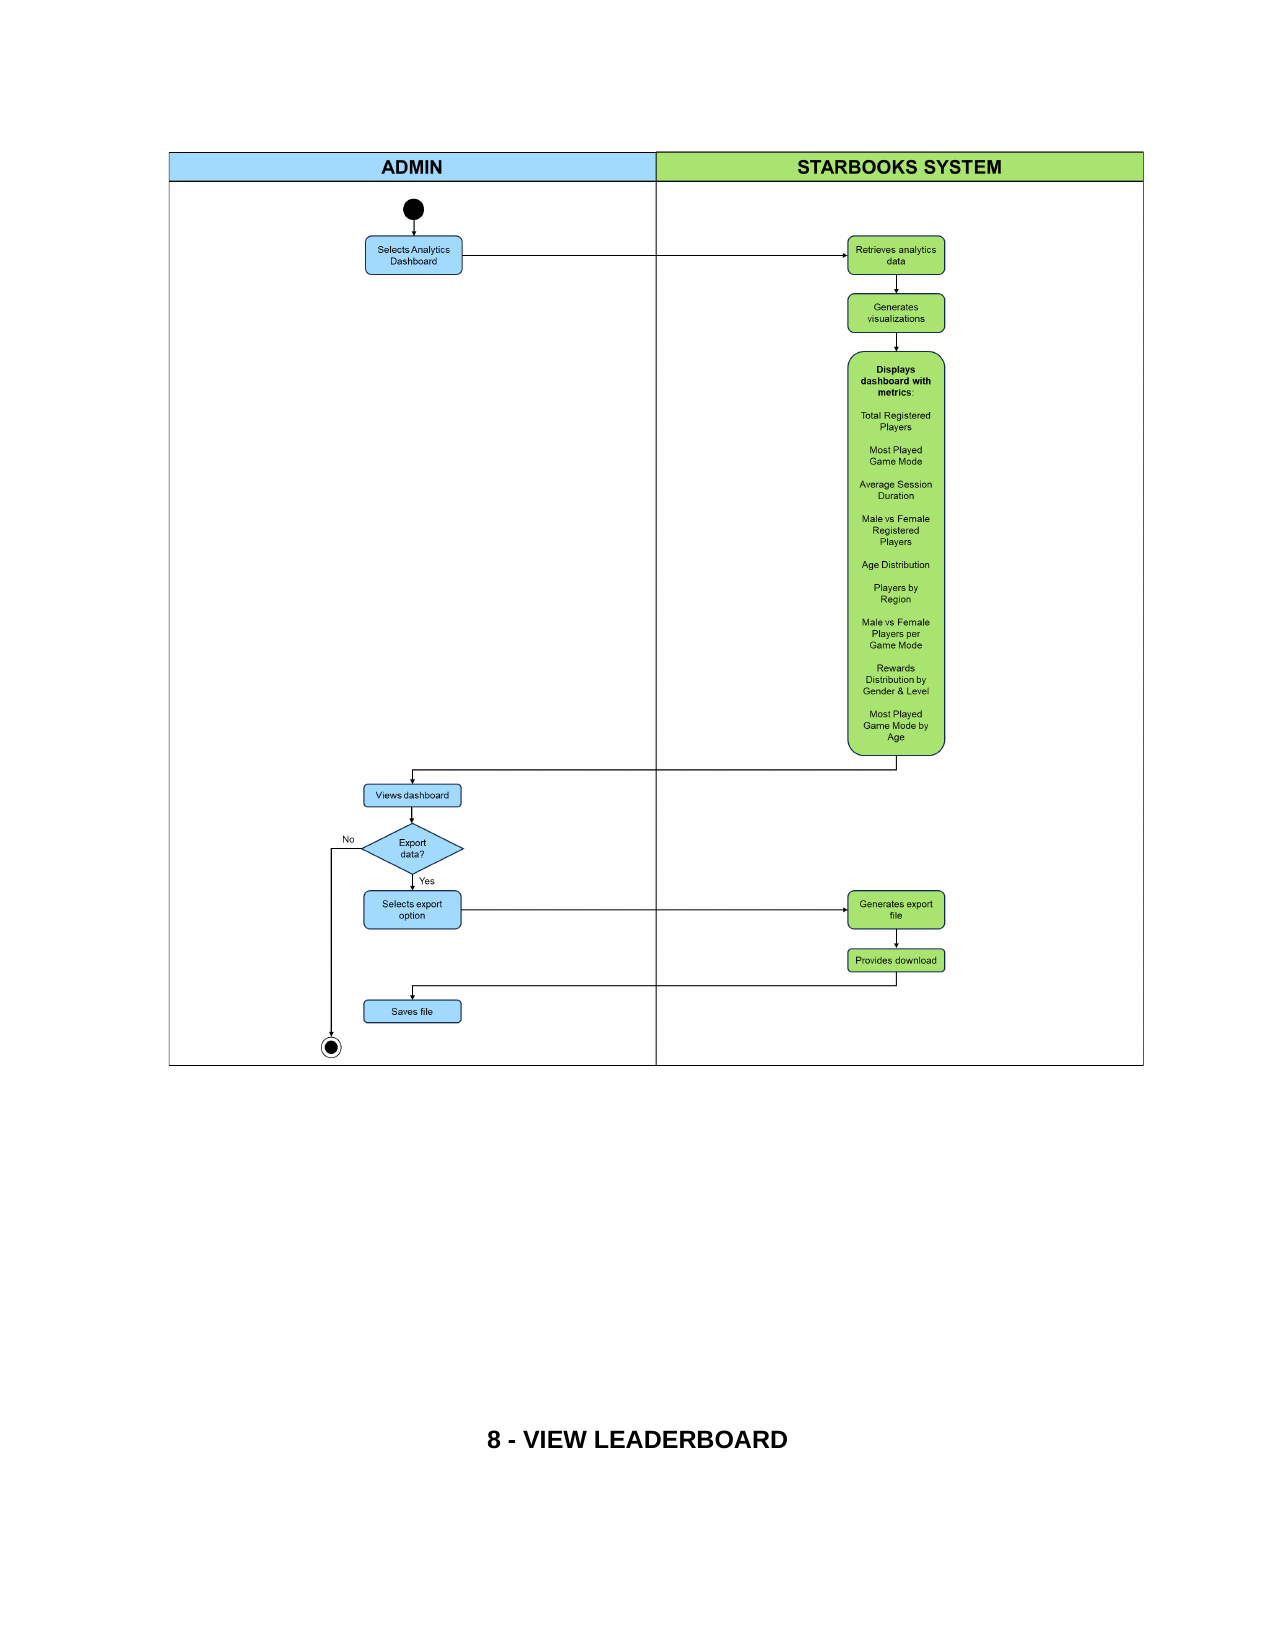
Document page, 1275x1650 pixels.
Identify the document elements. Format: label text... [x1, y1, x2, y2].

text 8 - VIEW LEADERBOARD [150, 1424, 1125, 1453]
